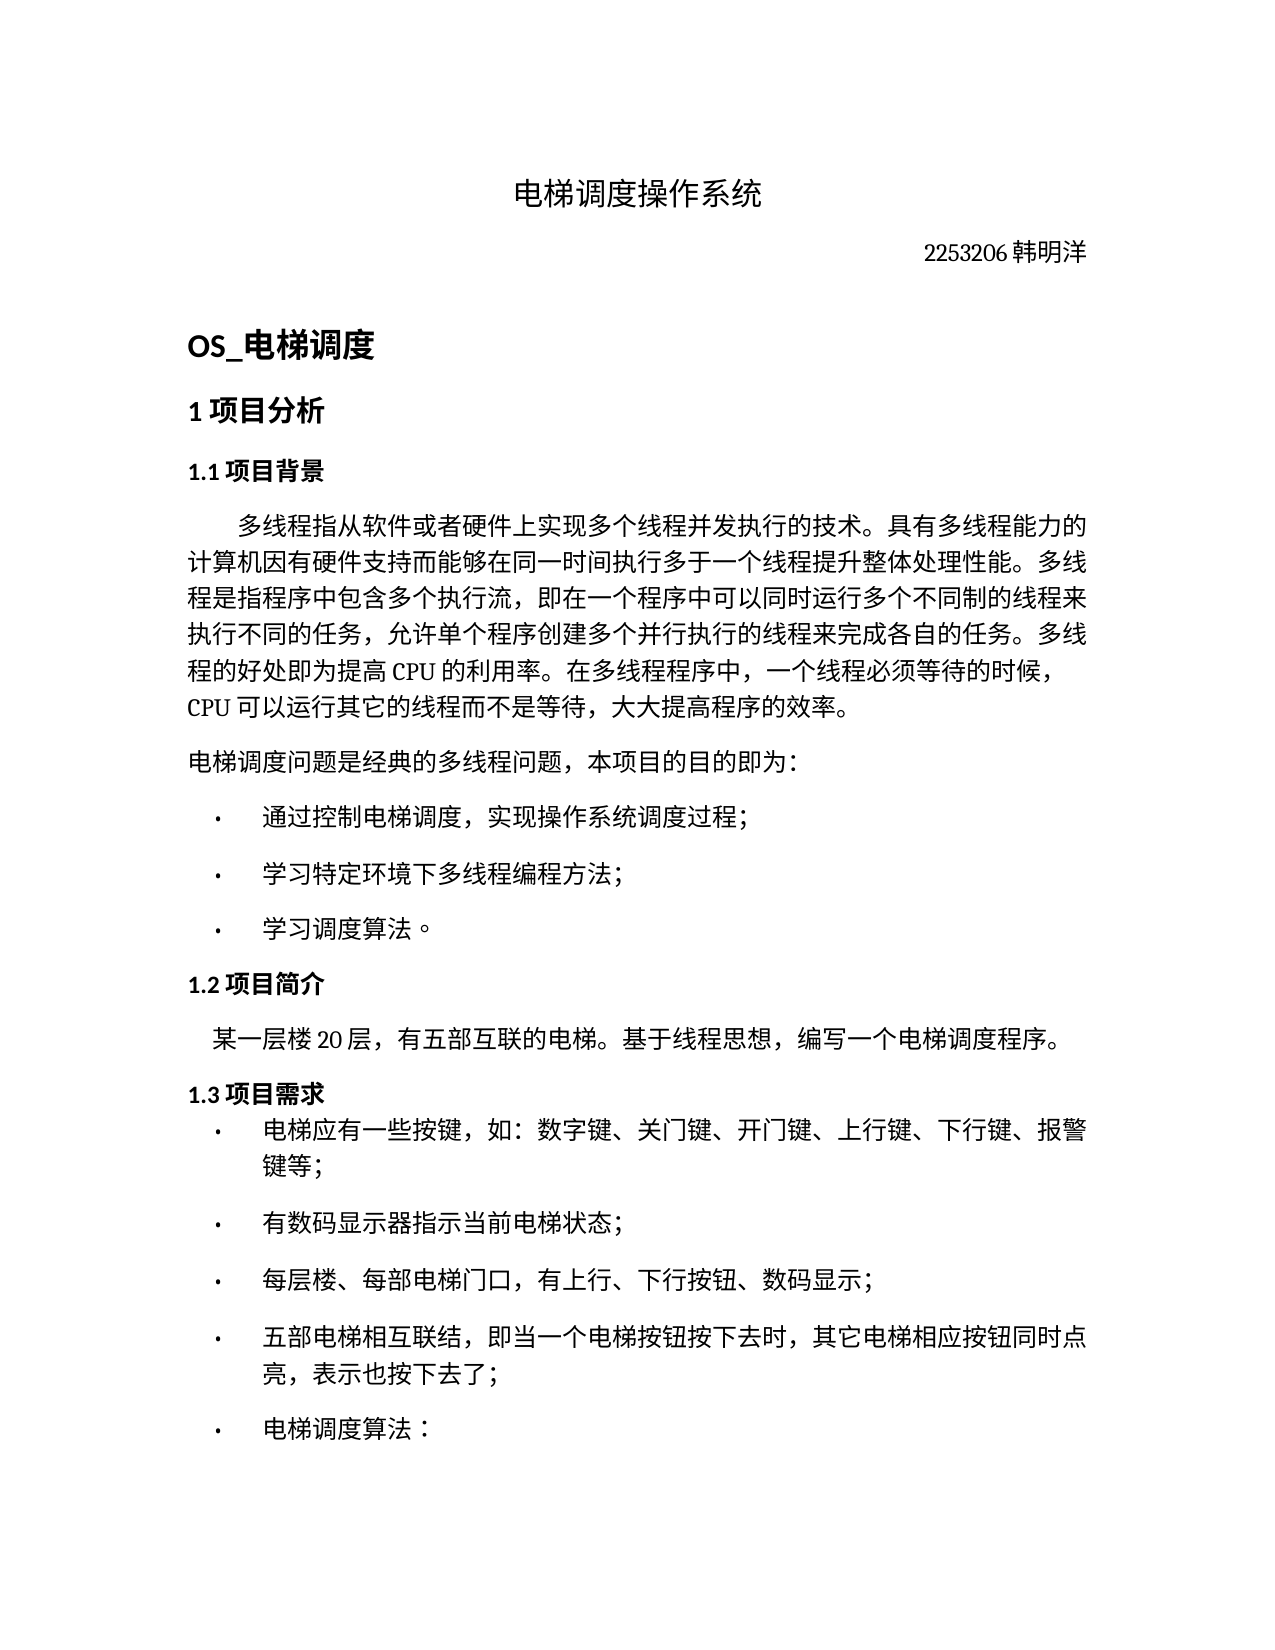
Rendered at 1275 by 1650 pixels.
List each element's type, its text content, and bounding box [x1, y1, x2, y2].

subtitle 1.3 项目需求 [187, 1076, 1087, 1110]
text 多线程指从软件或者硬件上实现多个线程并发执行的技术。具有多线程能力的计算机因有硬件支持而能够在同一时间执行多于一个线程提升整体处理性能。多线程是指程序中包含多个执行流，即在一个程序中可以同时运行多个不同制的线程来执行不同的任务，允许单个程序创建多个并行执行的线程来完成各自的任务。多线程的好处即为提高CPU的利用率。在多线程程序中，一个线程必须等待的时候，CPU可以运行其它的线程而不是等待，大大提高程序的效率。 [187, 506, 1087, 724]
list 五部电梯相互联结，即当一个电梯按钮按下去时，其它电梯相应按钮同时点亮，表示也按下去了； [212, 1318, 1087, 1390]
list 每层楼、每部电梯门口，有上行、下行按钮、数码显示； [212, 1261, 1087, 1297]
text 电梯调度问题是经典的多线程问题，本项目的目的即为： [187, 742, 1087, 779]
subtitle 1.2 项目简介 [187, 966, 1087, 1001]
text 电梯调度操作系统 [187, 169, 1087, 214]
subtitle 1 项目分析 [187, 388, 1087, 430]
list 有数码显示器指示当前电梯状态； [212, 1204, 1087, 1240]
subtitle OS_电梯调度 [187, 319, 1087, 367]
text 某一层楼20层，有五部互联的电梯。基于线程思想，编写一个电梯调度程序。 [187, 1019, 1087, 1056]
list 学习调度算法。 [212, 912, 1087, 946]
list 电梯应有一些按键，如：数字键、关门键、开门键、上行键、下行键、报警键等； [212, 1110, 1087, 1183]
subtitle 1.1 项目背景 [187, 451, 1087, 487]
list 通过控制电梯调度，实现操作系统调度过程； [212, 797, 1087, 834]
list 学习特定环境下多线程编程方法； [212, 854, 1087, 891]
list 电梯调度算法： [212, 1411, 1087, 1445]
text 2253206韩明洋 [187, 233, 1087, 269]
